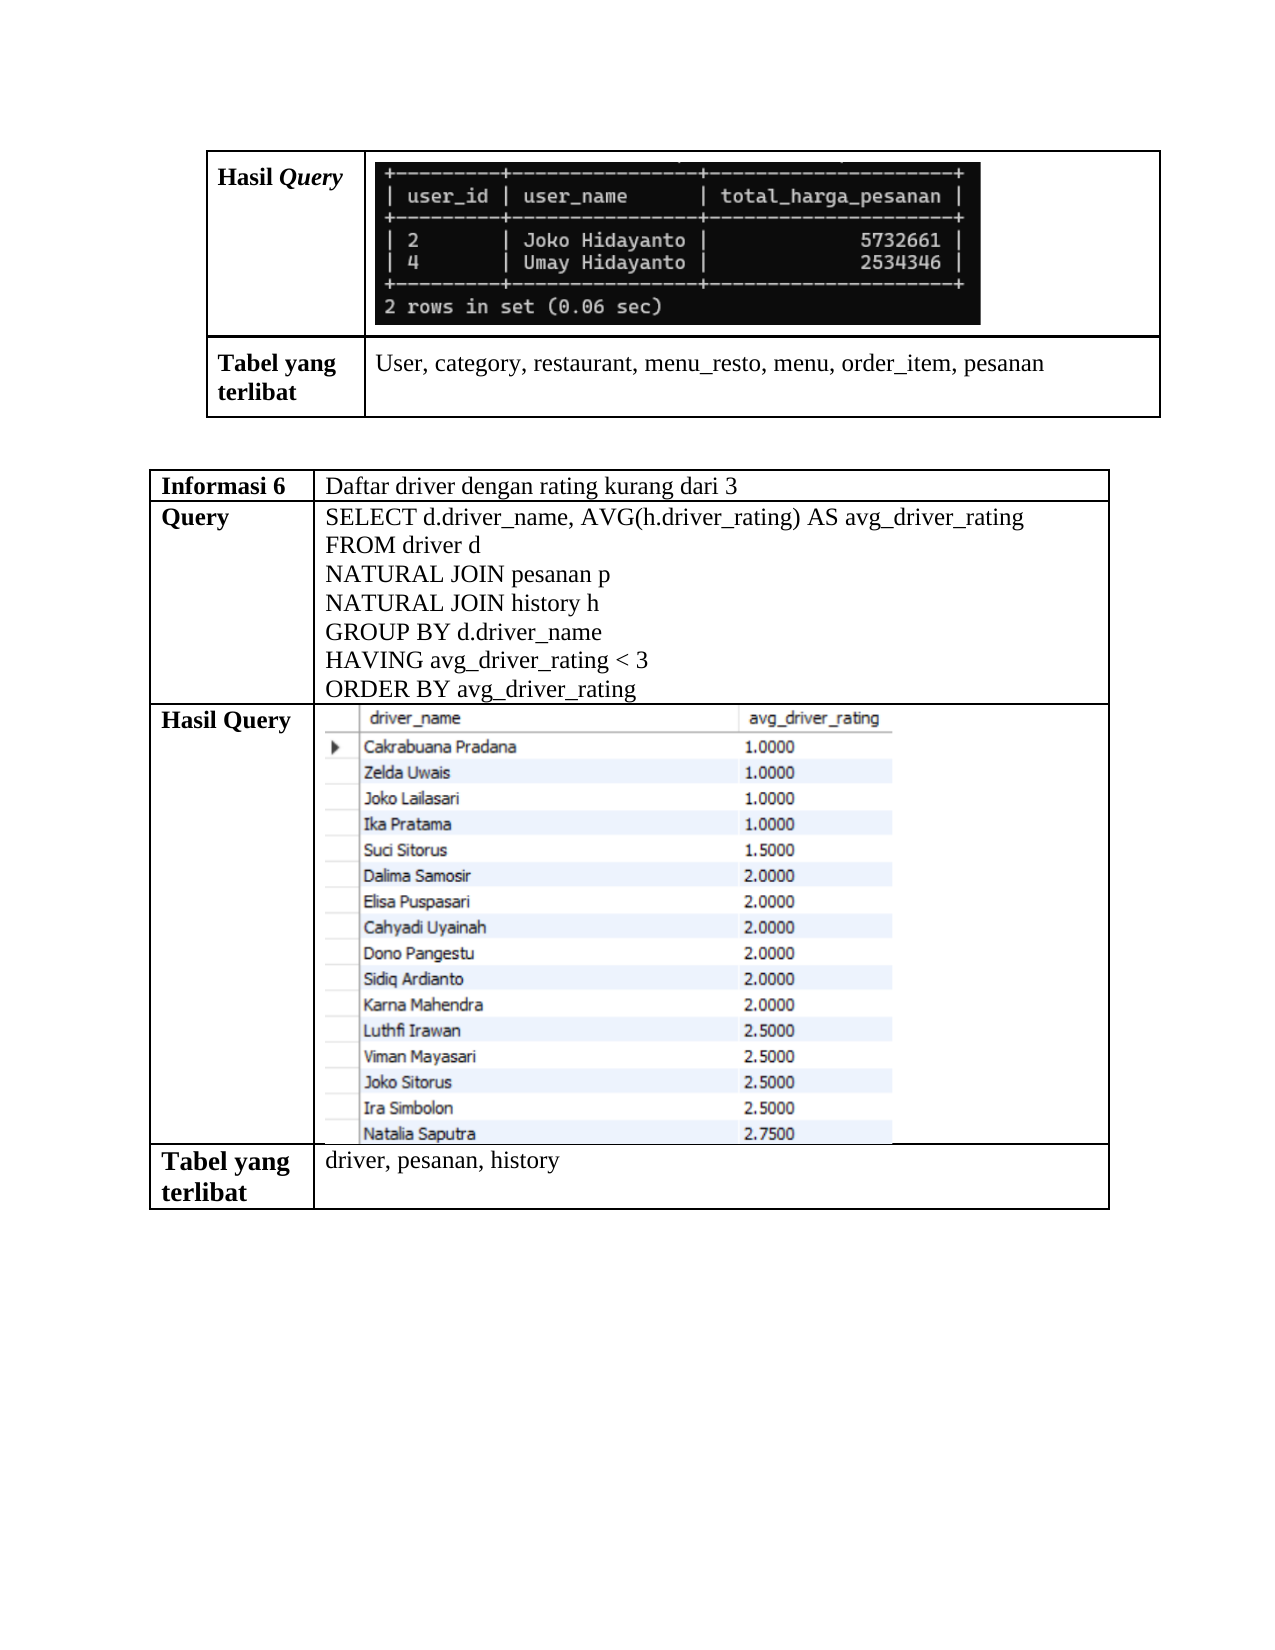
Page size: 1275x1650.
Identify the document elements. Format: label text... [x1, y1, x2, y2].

table_cell [315, 705, 325, 1143]
table_cell [366, 152, 1159, 335]
table_cell Query [151, 502, 313, 703]
table_cell driver, pesanan, history [315, 1145, 1108, 1208]
picture [375, 162, 981, 325]
table_header Daftar driver dengan rating kurang dari 3 [315, 471, 1108, 499]
table_cell Tabel yang terlibat [208, 338, 364, 416]
table_cell SELECT d.driver_name, AVG(h.driver_rating) AS avg_driver_rating FROM driver d NATURAL JOIN pesanan p NATURAL JOIN history h GROUP BY d.driver_name HAVING avg_driver_rating < 3 ORDER BY avg_driver_rating [315, 502, 1108, 703]
table_cell [893, 705, 1108, 1143]
table_cell Tabel yang terlibat [151, 1145, 313, 1208]
table_header Informasi 6 [151, 471, 313, 499]
table_cell Hasil Query [151, 705, 313, 1143]
table_cell User, category, restaurant, menu_resto, menu, order_item, pesanan [366, 338, 1159, 416]
picture [325, 705, 893, 1144]
table_cell Hasil Query [208, 152, 364, 335]
